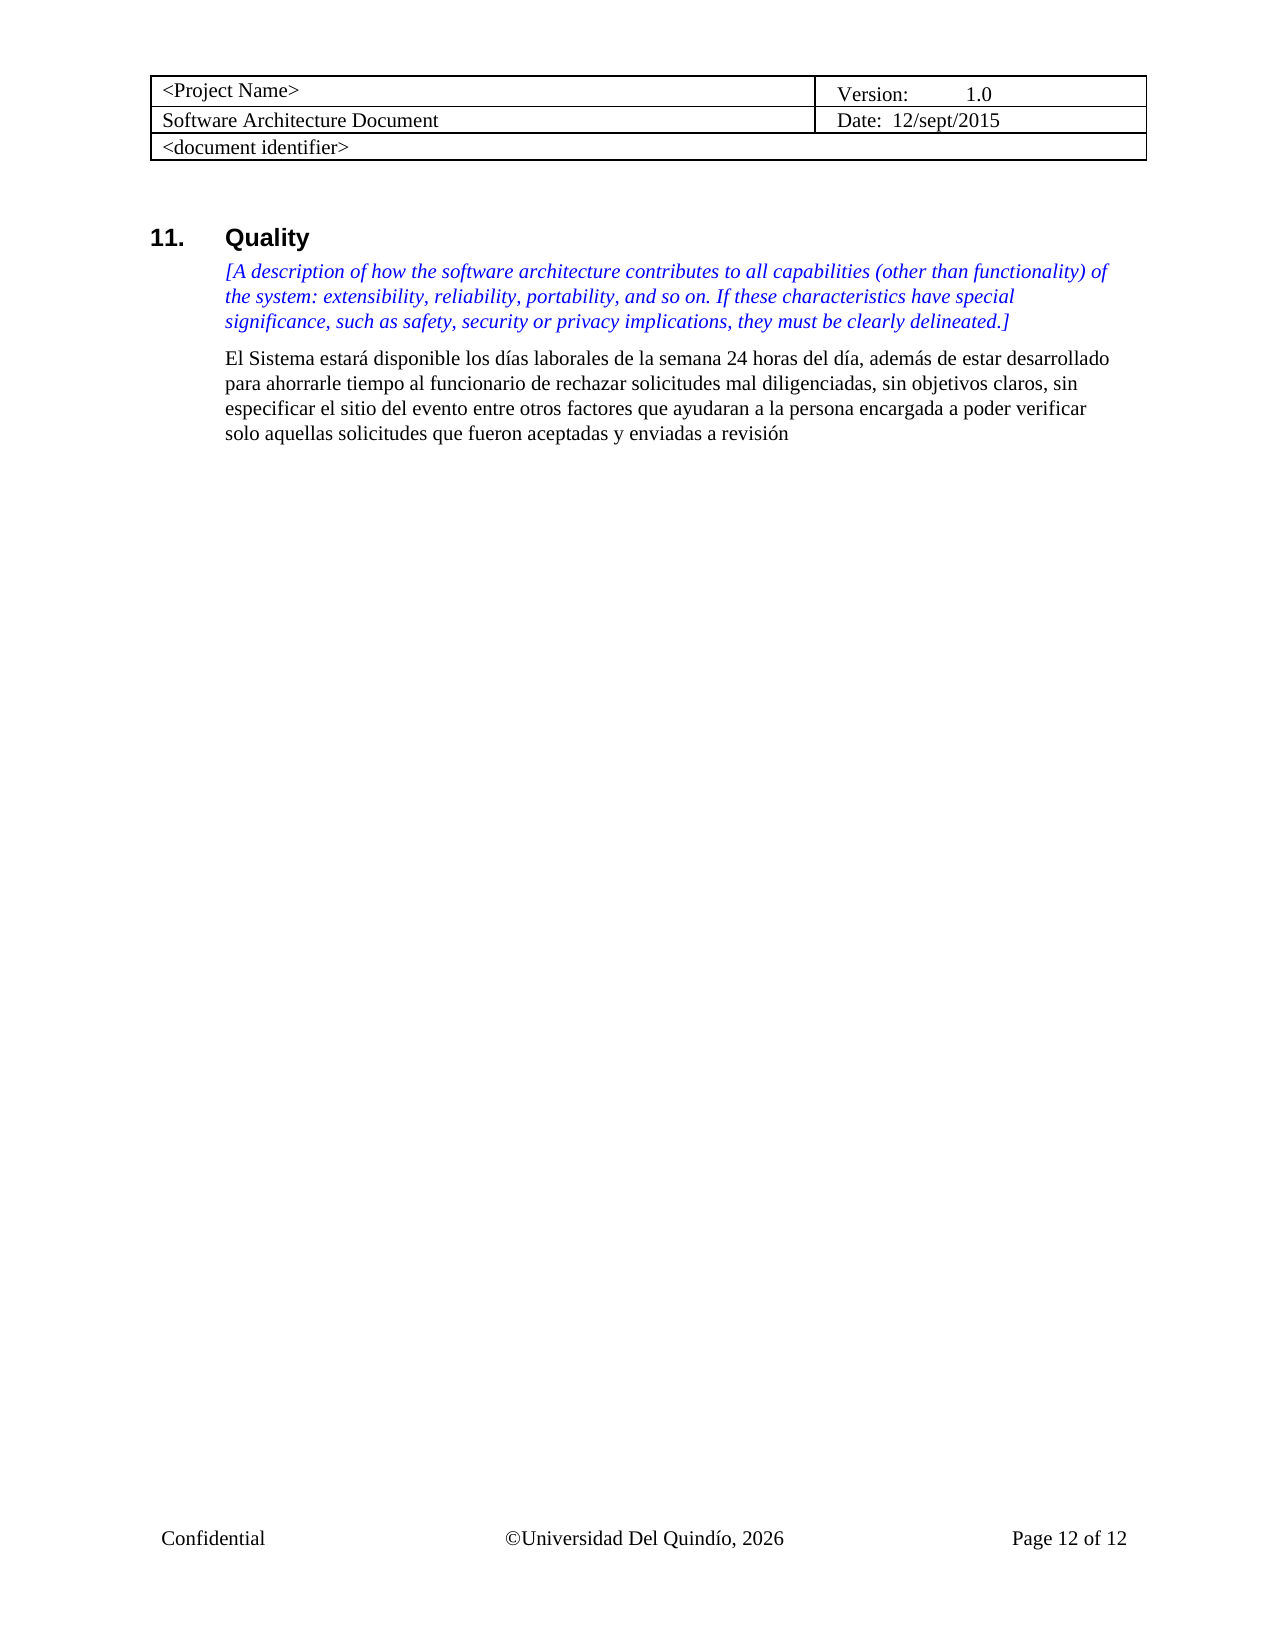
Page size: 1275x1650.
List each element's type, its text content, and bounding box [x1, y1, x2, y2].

subtitle Quality [150, 223, 1125, 252]
text [A description of how the software architecture contributes to all capabilities (other than functionality) of the system: extensibility, reliability, portability, and so on. If these characteristics have special significance, such as safety, security or privacy implications, they must be clearly delineated.] [225, 258, 1125, 333]
text El Sistema estará disponible los días laborales de la semana 24 horas del día, además de estar desarrollado para ahorrarle tiempo al funcionario de rechazar solicitudes mal diligenciadas, sin objetivos claros, sin especificar el sitio del evento entre otros factores que ayudaran a la persona encargada a poder verificar solo aquellas solicitudes que fueron aceptadas y enviadas a revisión [225, 345, 1125, 445]
